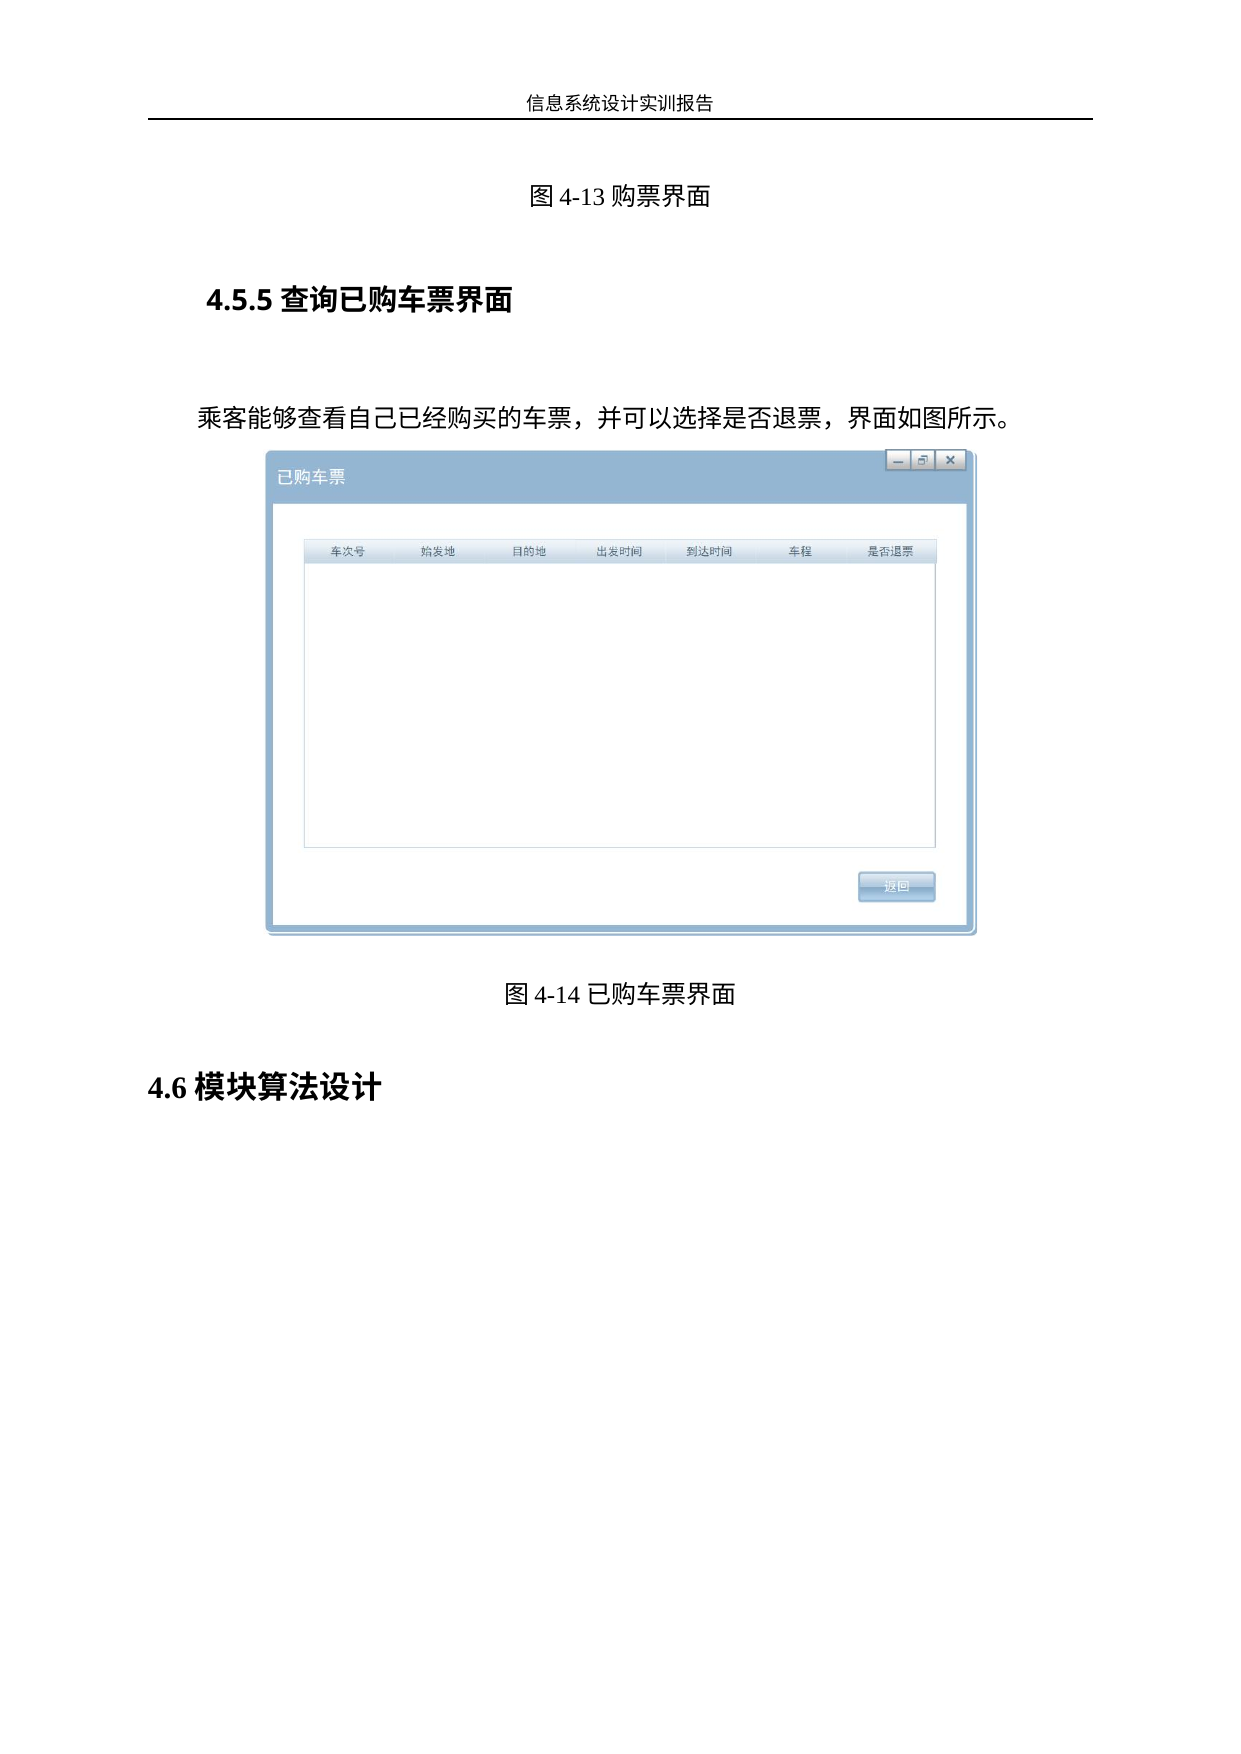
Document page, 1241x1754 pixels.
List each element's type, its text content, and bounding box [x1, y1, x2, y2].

text 图4-14 已购车票界面 [148, 960, 1093, 1025]
subtitle 4.6 模块算法设计 [148, 1052, 1093, 1117]
picture [263, 449, 978, 936]
subtitle 4.5.5 查询已购车票界面 [148, 265, 1093, 330]
text 乘客能够查看自己已经购买的车票，并可以选择是否退票，界面如图所示。 [148, 384, 1093, 449]
text 图4-13 购票界面 [148, 162, 1093, 227]
